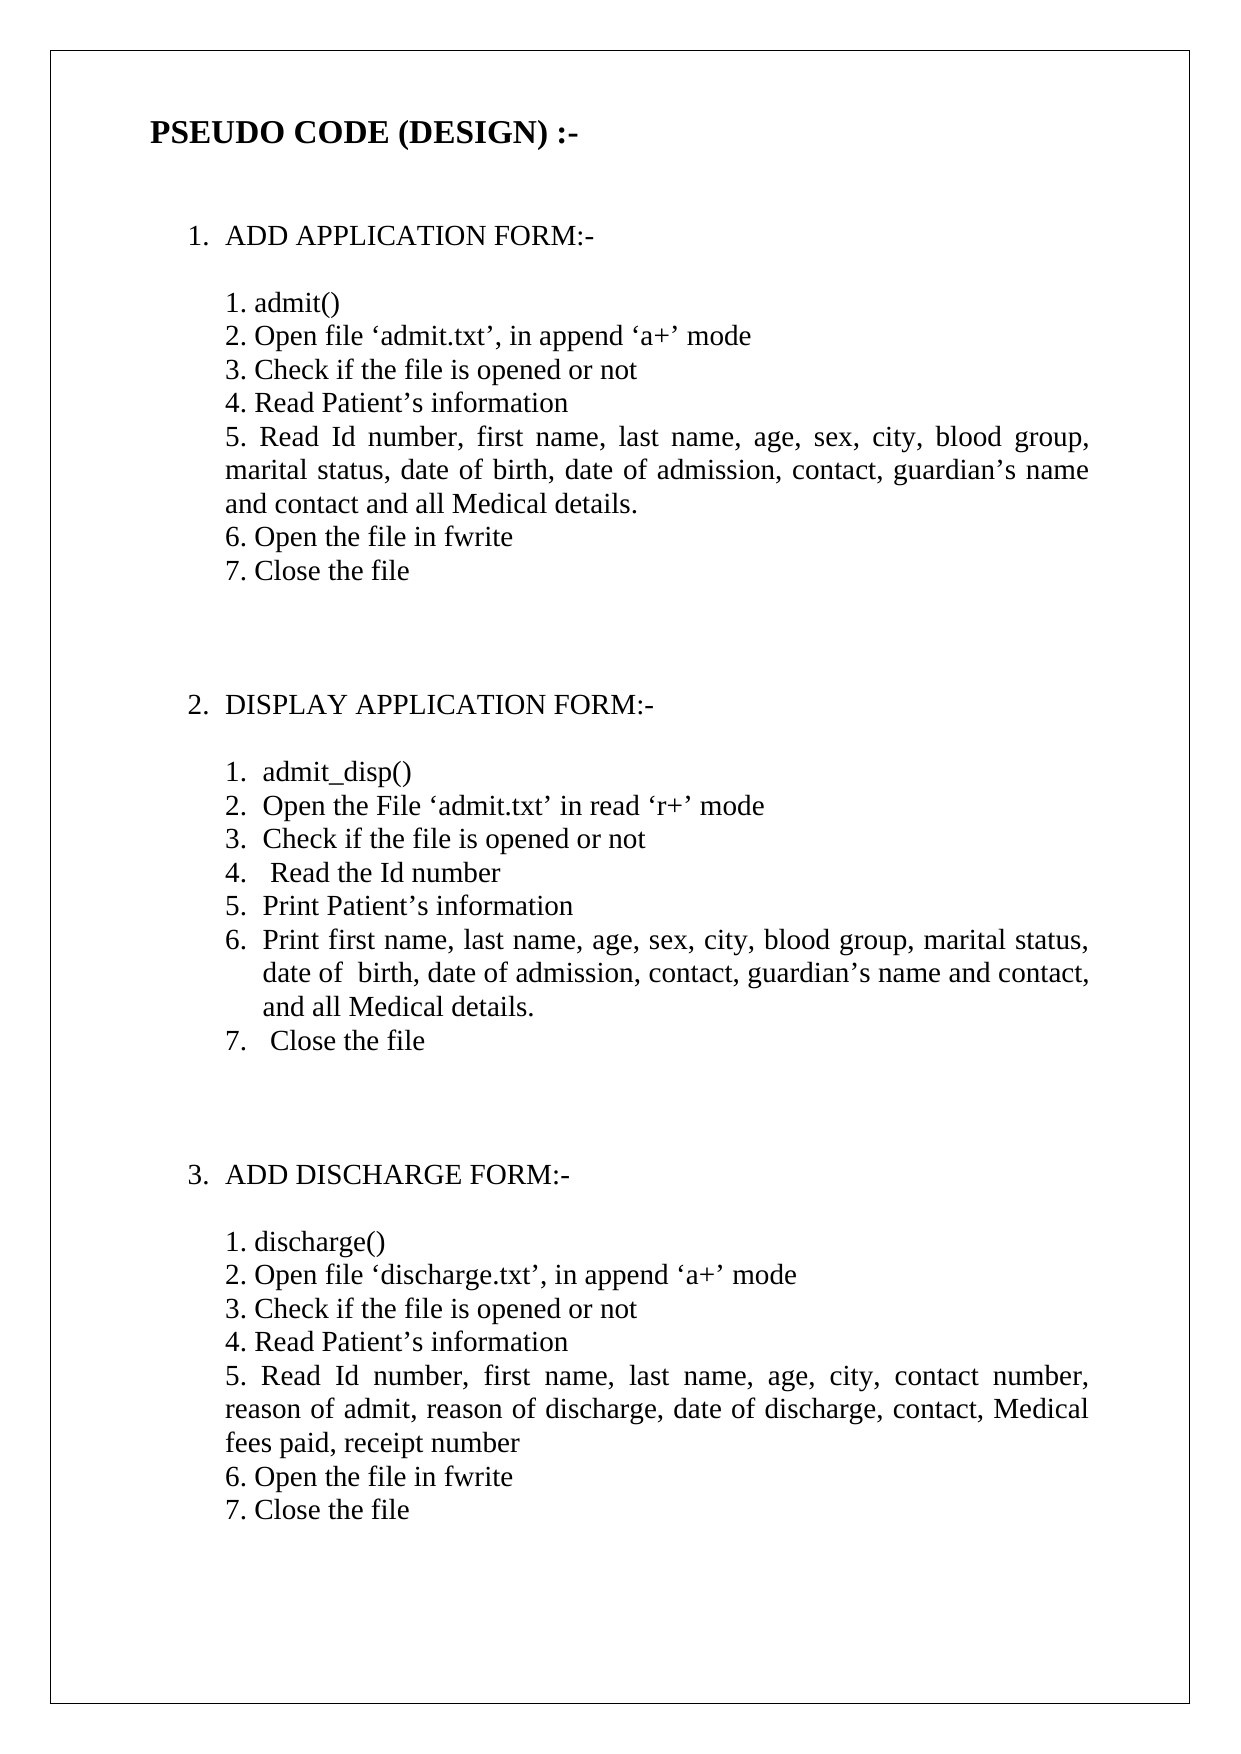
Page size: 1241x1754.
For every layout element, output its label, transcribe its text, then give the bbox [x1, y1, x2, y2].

text 2. Open file ‘discharge.txt’, in append ‘a+’ mode [225, 1257, 1090, 1291]
text 2. Open file ‘admit.txt’, in append ‘a+’ mode [225, 318, 1090, 352]
list Read the Id number [225, 855, 1090, 888]
list Print Patient’s information [225, 888, 1090, 922]
text 5. Read Id number, first name, last name, age, city, contact number, reason of admit, reason of discharge, date of discharge, contact, Medical fees paid, receipt number [225, 1358, 1090, 1459]
list ADD DISCHARGE FORM:- [187, 1157, 1090, 1190]
list Print first name, last name, age, sex, city, blood group, marital status, date of birth, date of admission, contact, guardian’s name and contact, and all Medical details. [225, 922, 1090, 1023]
text 1. admit() [225, 285, 1090, 318]
text 4. Read Patient’s information [225, 385, 1090, 419]
text 3. Check if the file is opened or not [225, 1291, 1090, 1324]
list ADD APPLICATION FORM:- [187, 218, 1090, 251]
list admit_disp() [225, 754, 1090, 788]
list DISPLAY APPLICATION FORM:- [187, 687, 1090, 721]
list Check if the file is opened or not [225, 821, 1090, 855]
text 7. Close the file [225, 553, 1090, 587]
text 5. Read Id number, first name, last name, age, sex, city, blood group, marital status, date of birth, date of admission, contact, guardian’s name and contact and all Medical details. [225, 419, 1090, 519]
list Open the File ‘admit.txt’ in read ‘r+’ mode [225, 788, 1090, 821]
text 7. Close the file [225, 1492, 1090, 1526]
text 4. Read Patient’s information [225, 1324, 1090, 1358]
text 6. Open the file in fwrite [225, 1459, 1090, 1492]
text 3. Check if the file is opened or not [225, 352, 1090, 385]
list Close the file [225, 1023, 1090, 1056]
text 6. Open the file in fwrite [225, 519, 1090, 553]
text 1. discharge() [225, 1224, 1090, 1257]
text PSEUDO CODE (DESIGN) :- [150, 112, 1090, 151]
